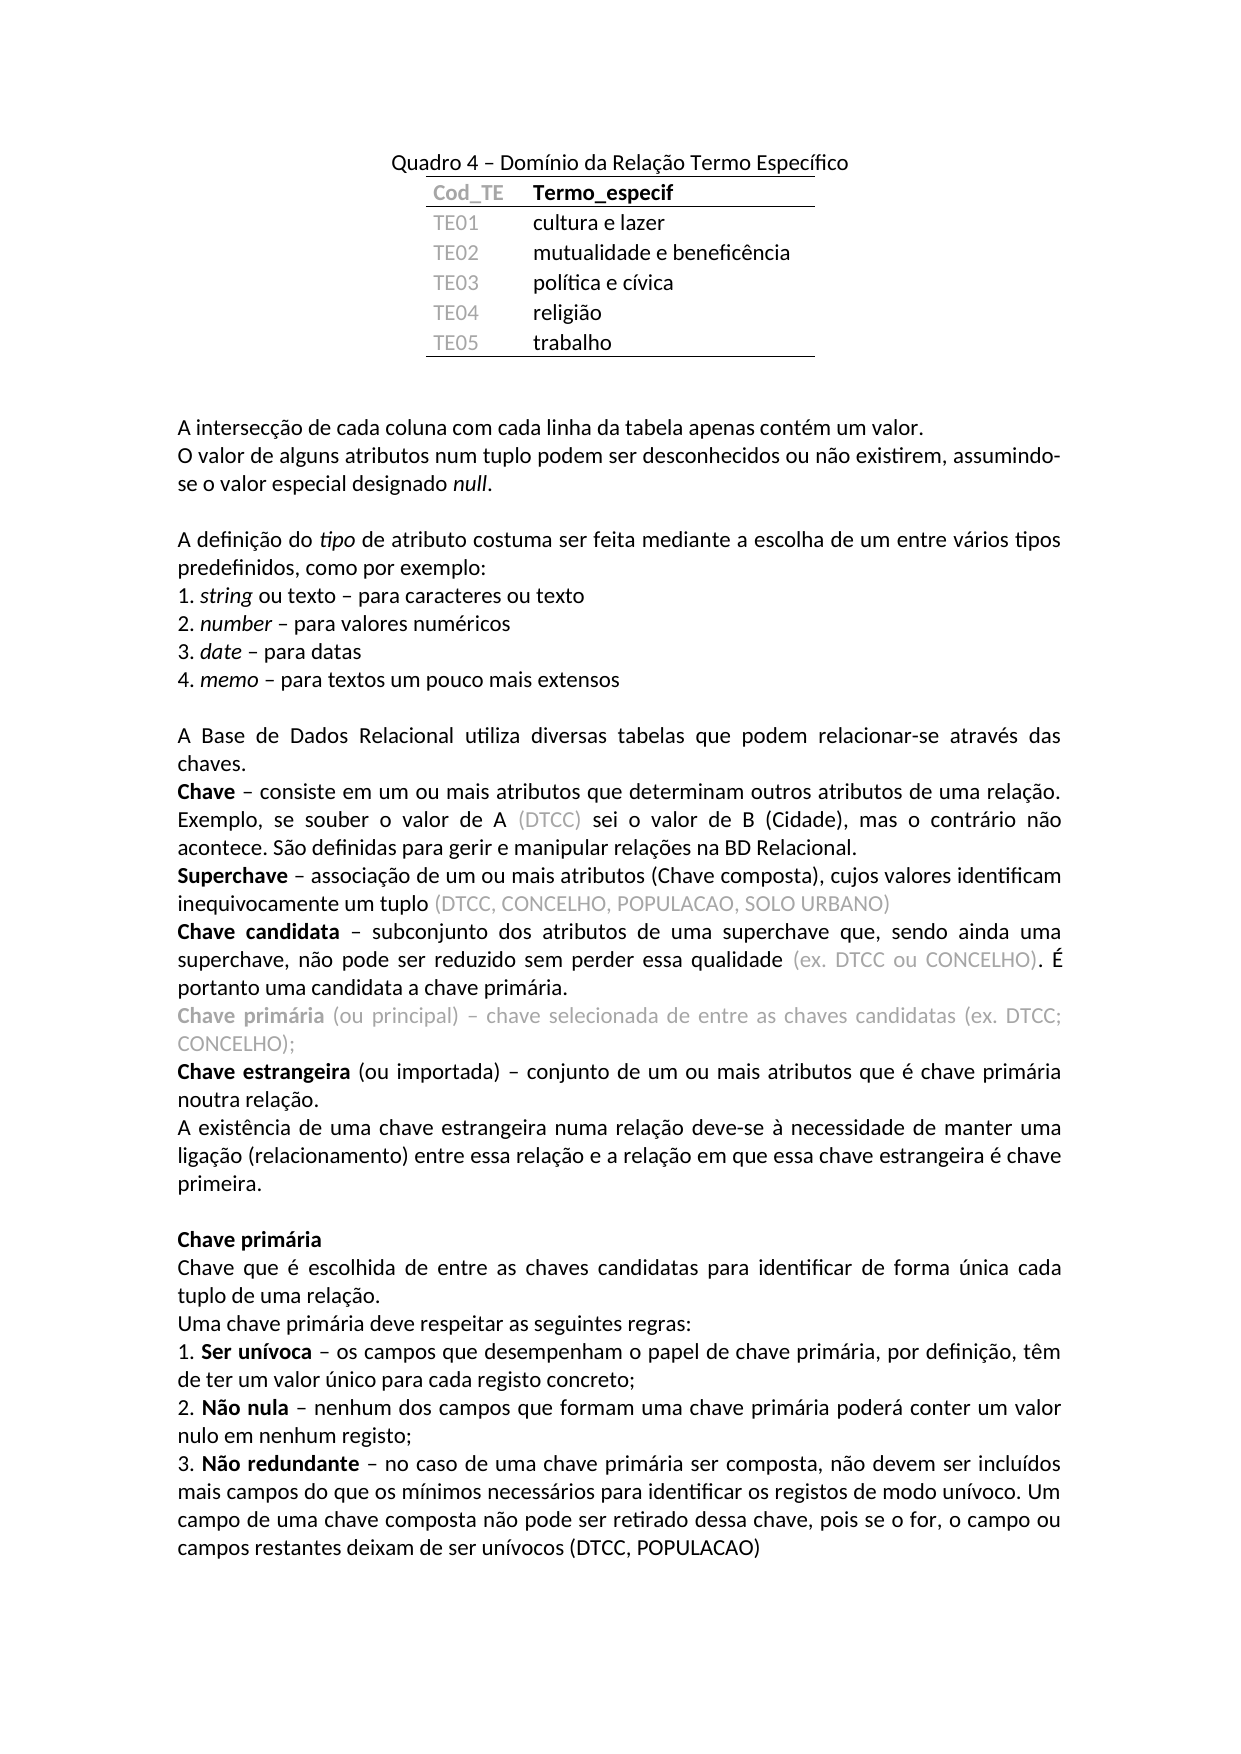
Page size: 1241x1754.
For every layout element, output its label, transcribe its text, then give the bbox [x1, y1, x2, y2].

text Chave que é escolhida de entre as chaves candidatas para identificar de forma única cada tuplo de uma relação. [177, 1253, 1063, 1309]
table_cell TE03 [426, 266, 526, 296]
text 3. date – para datas [177, 637, 1063, 665]
text Superchave – associação de um ou mais atributos (Chave composta), cujos valores identificam inequivocamente um tuplo (DTCC, CONCELHO, POPULACAO, SOLO URBANO) [177, 861, 1063, 917]
table_cell cultura e lazer [526, 207, 814, 236]
table_header Cod_TE [426, 177, 526, 206]
text A definição do tipo de atributo costuma ser feita mediante a escolha de um entre vários tipos predefinidos, como por exemplo: [177, 525, 1063, 581]
table_cell trabalho [526, 326, 814, 356]
table_header Termo_especif [526, 177, 814, 206]
text Chave candidata – subconjunto dos atributos de uma superchave que, sendo ainda uma superchave, não pode ser reduzido sem perder essa qualidade (ex. DTCC ou CONCELHO). É portanto uma candidata a chave primária. [177, 917, 1063, 1001]
text 1. Ser unívoca – os campos que desempenham o papel de chave primária, por definição, têm de ter um valor único para cada registo concreto; [177, 1337, 1063, 1393]
text Chave primária [177, 1225, 1063, 1253]
table_cell TE01 [426, 207, 526, 236]
text A Base de Dados Relacional utiliza diversas tabelas que podem relacionar-se através das chaves. [177, 721, 1063, 777]
text 2. Não nula – nenhum dos campos que formam uma chave primária poderá conter um valor nulo em nenhum registo; [177, 1393, 1063, 1449]
table_cell religião [526, 296, 814, 326]
text Uma chave primária deve respeitar as seguintes regras: [177, 1309, 1063, 1337]
text Chave – consiste em um ou mais atributos que determinam outros atributos de uma relação. Exemplo, se souber o valor de A (DTCC) sei o valor de B (Cidade), mas o contrário não acontece. São definidas para gerir e manipular relações na BD Relacional. [177, 777, 1063, 861]
text 3. Não redundante – no caso de uma chave primária ser composta, não devem ser incluídos mais campos do que os mínimos necessários para identificar os registos de modo unívoco. Um campo de uma chave composta não pode ser retirado dessa chave, pois se o for, o campo ou campos restantes deixam de ser unívocos (DTCC, POPULACAO) [177, 1449, 1063, 1562]
text A existência de uma chave estrangeira numa relação deve-se à necessidade de manter uma ligação (relacionamento) entre essa relação e a relação em que essa chave estrangeira é chave primeira. [177, 1113, 1063, 1197]
table_cell TE04 [426, 296, 526, 326]
text O valor de alguns atributos num tuplo podem ser desconhecidos ou não existirem, assumindo-se o valor especial designado null. [177, 441, 1063, 497]
table_cell TE05 [426, 326, 526, 356]
text Quadro 4 – Domínio da Relação Termo Específico [177, 148, 1063, 176]
text Chave estrangeira (ou importada) – conjunto de um ou mais atributos que é chave primária noutra relação. [177, 1057, 1063, 1113]
table_cell mutualidade e beneficência [526, 236, 814, 266]
text 1. string ou texto – para caracteres ou texto [177, 581, 1063, 609]
text 4. memo – para textos um pouco mais extensos [177, 665, 1063, 693]
table_cell política e cívica [526, 266, 814, 296]
text 2. number – para valores numéricos [177, 609, 1063, 637]
text A intersecção de cada coluna com cada linha da tabela apenas contém um valor. [177, 413, 1063, 441]
text Chave primária (ou principal) – chave selecionada de entre as chaves candidatas (ex. DTCC; CONCELHO); [177, 1001, 1063, 1057]
table_cell TE02 [426, 236, 526, 266]
